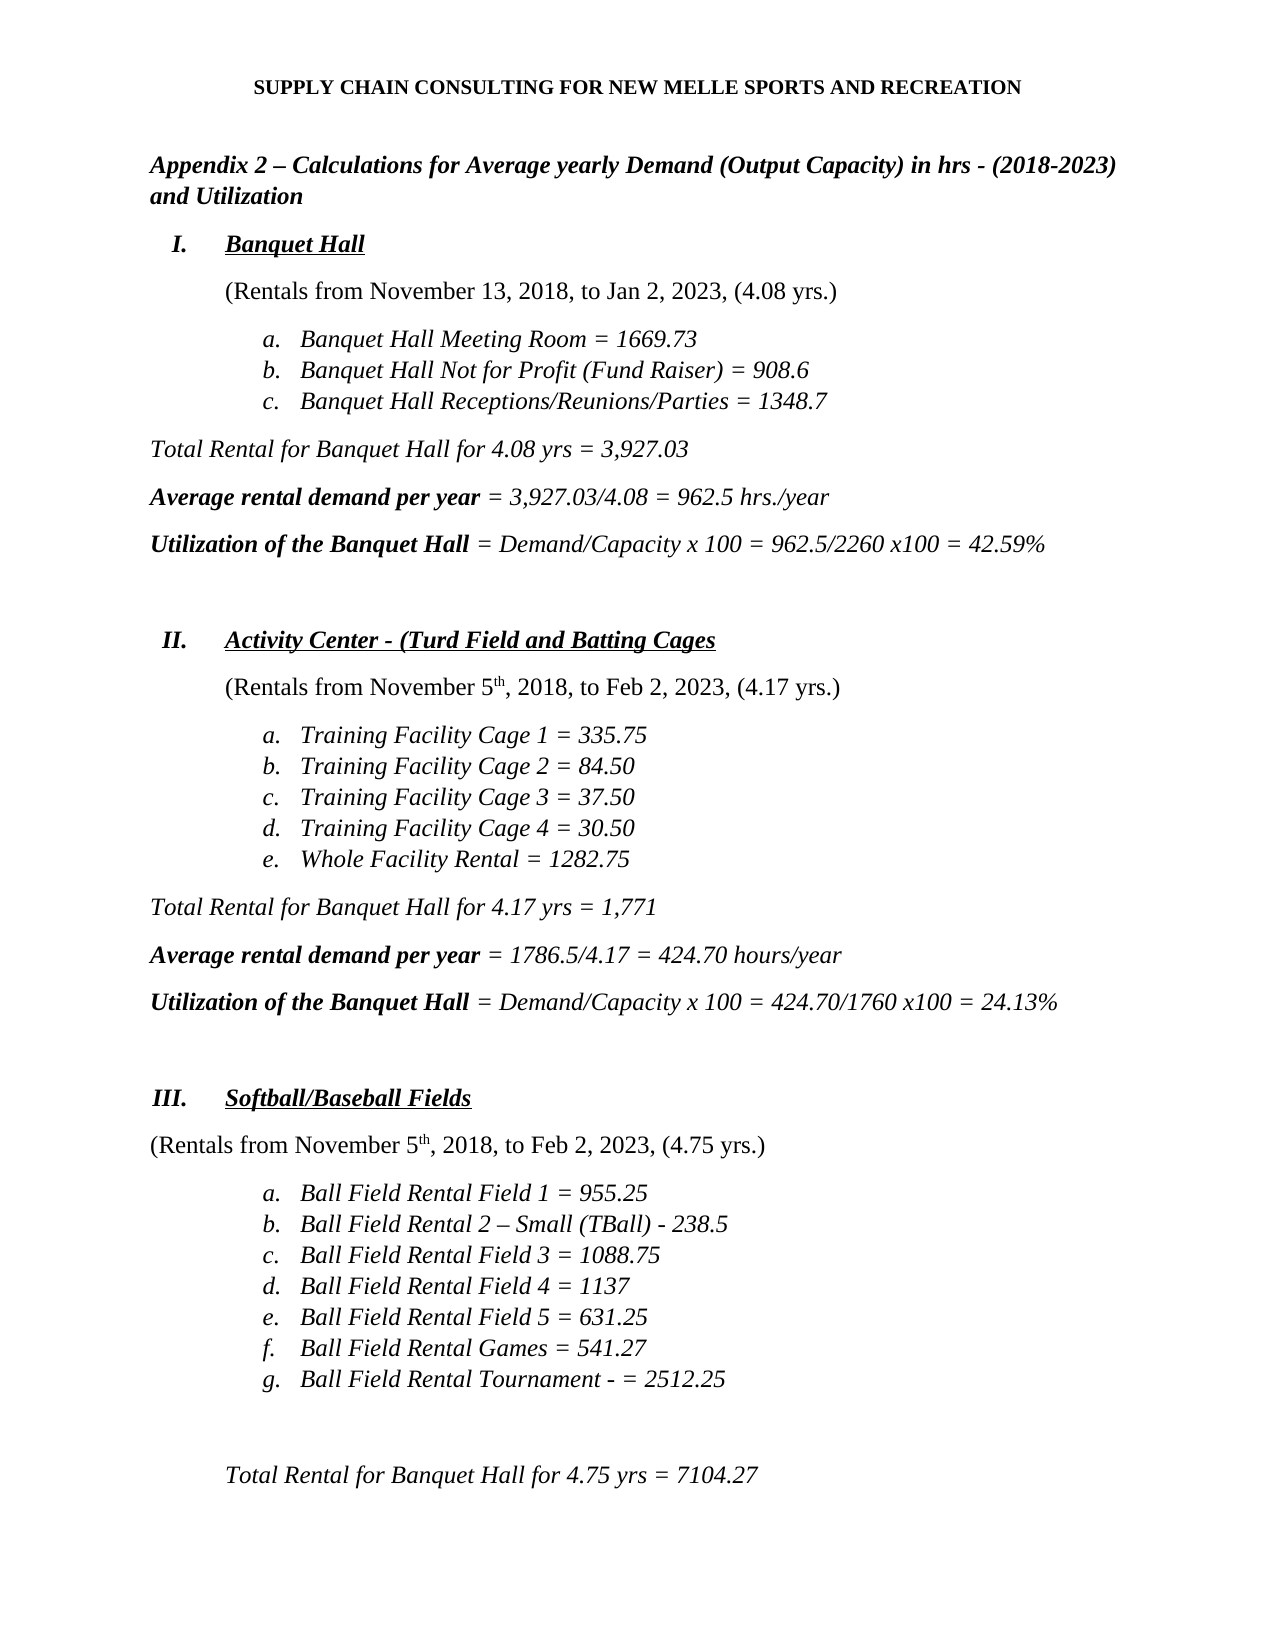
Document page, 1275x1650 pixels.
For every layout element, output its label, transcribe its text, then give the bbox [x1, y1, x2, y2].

list Training Facility Cage 2 = 84.50 [262, 751, 1125, 780]
list Ball Field Rental Field 3 = 1088.75 [262, 1240, 1125, 1269]
list Ball Field Rental Field 5 = 631.25 [262, 1302, 1125, 1331]
list Ball Field Rental Field 4 = 1137 [262, 1271, 1125, 1300]
text (Rentals from November 5th, 2018, to Feb 2, 2023, (4.17 yrs.) [150, 672, 1125, 701]
list Ball Field Rental Games = 541.27 [262, 1333, 1125, 1362]
list Ball Field Rental 2 – Small (TBall) - 238.5 [262, 1209, 1125, 1238]
text Total Rental for Banquet Hall for 4.17 yrs = 1,771 [150, 892, 1125, 921]
list Banquet Hall Meeting Room = 1669.73 [262, 324, 1125, 353]
list Ball Field Rental Field 1 = 955.25 [262, 1178, 1125, 1207]
text Utilization of the Banquet Hall = Demand/Capacity x 100 = 962.5/2260 x100 = 42.59% [150, 529, 1125, 558]
list Banquet Hall [187, 229, 1125, 257]
text Total Rental for Banquet Hall for 4.08 yrs = 3,927.03 [150, 434, 1125, 463]
text (Rentals from November 5th, 2018, to Feb 2, 2023, (4.75 yrs.) [150, 1131, 1125, 1159]
text Average rental demand per year = 3,927.03/4.08 = 962.5 hrs./year [150, 482, 1125, 510]
text Appendix 2 – Calculations for Average yearly Demand (Output Capacity) in hrs - (2018-2023) and Utilization [150, 150, 1125, 210]
list Training Facility Cage 3 = 37.50 [262, 782, 1125, 811]
list Banquet Hall Not for Profit (Fund Raiser) = 908.6 [262, 355, 1125, 384]
list Whole Facility Rental = 1282.75 [262, 844, 1125, 873]
list Training Facility Cage 1 = 335.75 [262, 720, 1125, 749]
text Average rental demand per year = 1786.5/4.17 = 424.70 hours/year [150, 940, 1125, 968]
list Banquet Hall Receptions/Reunions/Parties = 1348.7 [262, 386, 1125, 415]
text Total Rental for Banquet Hall for 4.75 yrs = 7104.27 [150, 1460, 1125, 1489]
list Softball/Baseball Fields [187, 1083, 1125, 1112]
list Activity Center - (Turd Field and Batting Cages [187, 625, 1125, 653]
list Training Facility Cage 4 = 30.50 [262, 813, 1125, 842]
list Ball Field Rental Tournament - = 2512.25 [262, 1364, 1125, 1393]
text (Rentals from November 13, 2018, to Jan 2, 2023, (4.08 yrs.) [150, 276, 1125, 305]
text Utilization of the Banquet Hall = Demand/Capacity x 100 = 424.70/1760 x100 = 24.13% [150, 987, 1125, 1016]
